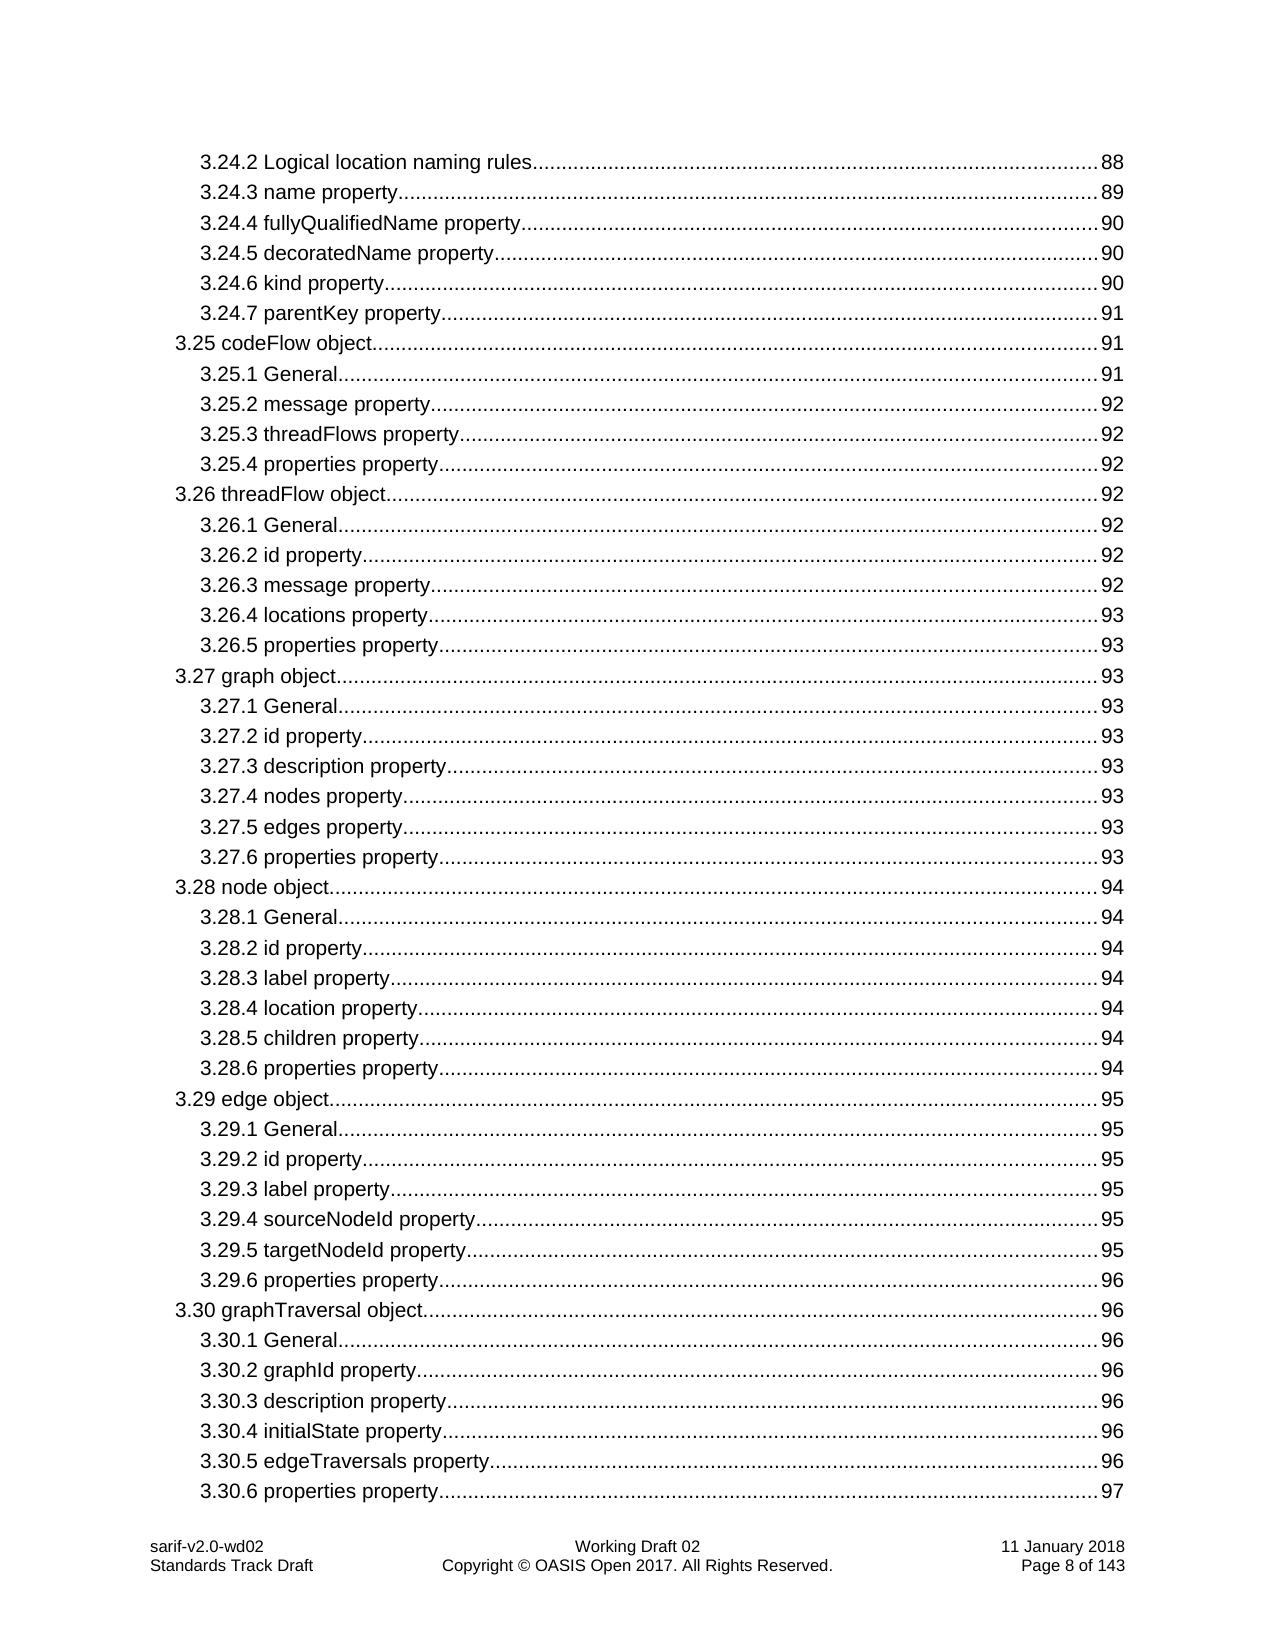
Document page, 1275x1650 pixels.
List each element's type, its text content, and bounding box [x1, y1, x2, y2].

text 3.26.2 id property 92 [200, 543, 1125, 567]
text 3.28.2 id property 94 [200, 935, 1125, 959]
text 3.30.3 description property 96 [200, 1388, 1125, 1412]
text 3.26.3 message property 92 [200, 573, 1125, 597]
text 3.27.5 edges property 93 [200, 814, 1125, 838]
text 3.24.7 parentKey property 91 [200, 301, 1125, 325]
text 3.29.4 sourceNodeId property 95 [200, 1207, 1125, 1231]
text 3.24.3 name property 89 [200, 180, 1125, 204]
text 3.29.6 properties property 96 [200, 1268, 1125, 1292]
text 3.25 codeFlow object 91 [175, 331, 1125, 355]
text 3.28.5 children property 94 [200, 1026, 1125, 1050]
text 3.25.4 properties property 92 [200, 452, 1125, 476]
text 3.26.1 General 92 [200, 512, 1125, 536]
text 3.24.4 fullyQualifiedName property 90 [200, 210, 1125, 234]
text 3.27.2 id property 93 [200, 724, 1125, 748]
text 3.27 graph object 93 [175, 663, 1125, 687]
text 3.28.6 properties property 94 [200, 1056, 1125, 1080]
text 3.27.1 General 93 [200, 694, 1125, 718]
text 3.30.6 properties property 97 [200, 1479, 1125, 1503]
text 3.24.5 decoratedName property 90 [200, 241, 1125, 264]
text 3.29.1 General 95 [200, 1117, 1125, 1141]
text 3.28.4 location property 94 [200, 996, 1125, 1020]
text 3.29.3 label property 95 [200, 1177, 1125, 1201]
text 3.27.6 properties property 93 [200, 845, 1125, 869]
text 3.30.2 graphId property 96 [200, 1358, 1125, 1382]
text 3.28.1 General 94 [200, 905, 1125, 929]
text 3.28 node object 94 [175, 875, 1125, 899]
text 3.30.1 General 96 [200, 1328, 1125, 1352]
text 3.27.3 description property 93 [200, 754, 1125, 778]
text 3.29.5 targetNodeId property 95 [200, 1237, 1125, 1261]
text 3.28.3 label property 94 [200, 966, 1125, 989]
text 3.25.3 threadFlows property 92 [200, 422, 1125, 446]
text 3.30.5 edgeTraversals property 96 [200, 1449, 1125, 1473]
text 3.26 threadFlow object 92 [175, 482, 1125, 506]
text 3.25.2 message property 92 [200, 392, 1125, 416]
text 3.24.2 Logical location naming rules 88 [200, 150, 1125, 174]
text 3.26.4 locations property 93 [200, 603, 1125, 627]
text 3.29.2 id property 95 [200, 1147, 1125, 1171]
text 3.24.6 kind property 90 [200, 271, 1125, 295]
text 3.27.4 nodes property 93 [200, 784, 1125, 808]
text 3.26.5 properties property 93 [200, 633, 1125, 657]
text 3.25.1 General 91 [200, 361, 1125, 385]
text 3.30.4 initialState property 96 [200, 1419, 1125, 1443]
text 3.29 edge object 95 [175, 1086, 1125, 1110]
text 3.30 graphTraversal object 96 [175, 1298, 1125, 1322]
